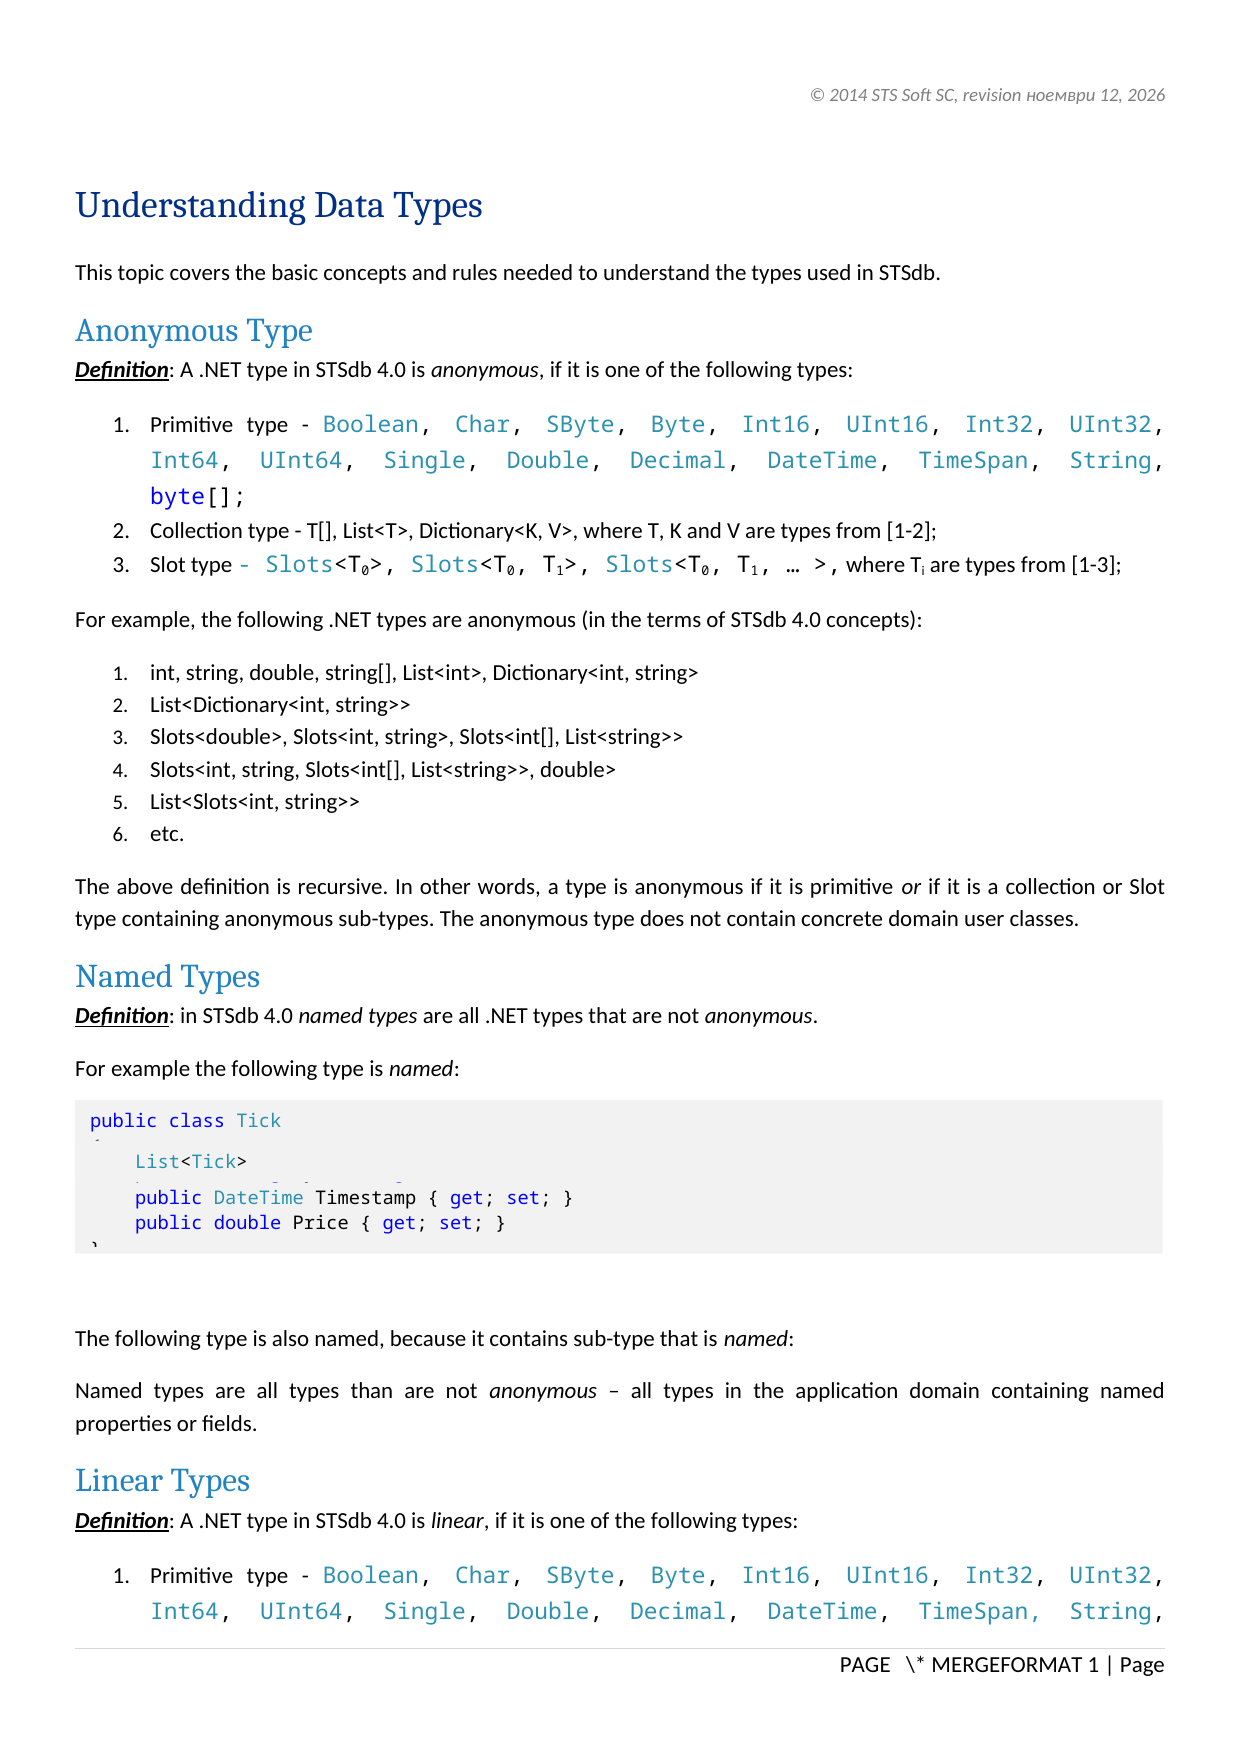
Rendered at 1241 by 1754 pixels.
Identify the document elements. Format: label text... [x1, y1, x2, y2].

list Slots<int, string, Slots<int[], List<string>>, double> [112, 755, 1165, 783]
text Definition: in STSdb 4.0 named types are all .NET types that are not anonymous. [75, 1001, 1165, 1029]
subtitle Anonymous Type [75, 311, 1165, 349]
list Slot type - Slots<T0>, Slots<T0, T1>, Slots<T0, T1, … >, where Ti are types from [1-3]; [112, 548, 1165, 579]
list Slots<double>, Slots<int, string>, Slots<int[], List<string>> [112, 722, 1165, 751]
subtitle Named Types [75, 957, 1165, 996]
text For example, the following .NET types are anonymous (in the terms of STSdb 4.0 concepts): [75, 605, 1165, 633]
list List<Slots<int, string>> [112, 787, 1165, 815]
text Definition: A .NET type in STSdb 4.0 is linear, if it is one of the following types: [75, 1506, 1165, 1534]
list etc. [112, 819, 1165, 847]
text The following type is also named, because it contains sub-type that is named: [75, 1107, 1165, 1352]
text Named types are all types than are not anonymous – all types in the application domain containing named properties or fields. [75, 1377, 1165, 1437]
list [112, 1559, 1165, 1626]
text The above definition is recursive. In other words, a type is anonymous if it is primitive or if it is a collection or Slot type containing anonymous sub-types. The anonymous type does not contain concrete domain user classes. [75, 872, 1165, 932]
subtitle Understanding Data Types [75, 184, 1165, 227]
subtitle Linear Types [75, 1462, 1165, 1500]
text This topic covers the basic concepts and rules needed to understand the types used in STSdb. [75, 258, 1165, 286]
text For example the following type is named: [75, 1054, 1165, 1082]
text Definition: A .NET type in STSdb 4.0 is anonymous, if it is one of the following types: [75, 355, 1165, 383]
list Collection type - T[], List<T>, Dictionary<K, V>, where T, K and V are types from [1-2]; [112, 516, 1165, 544]
list List<Dictionary<int, string>> [112, 690, 1165, 718]
list int, string, double, string[], List<int>, Dictionary<int, string> [112, 658, 1165, 686]
